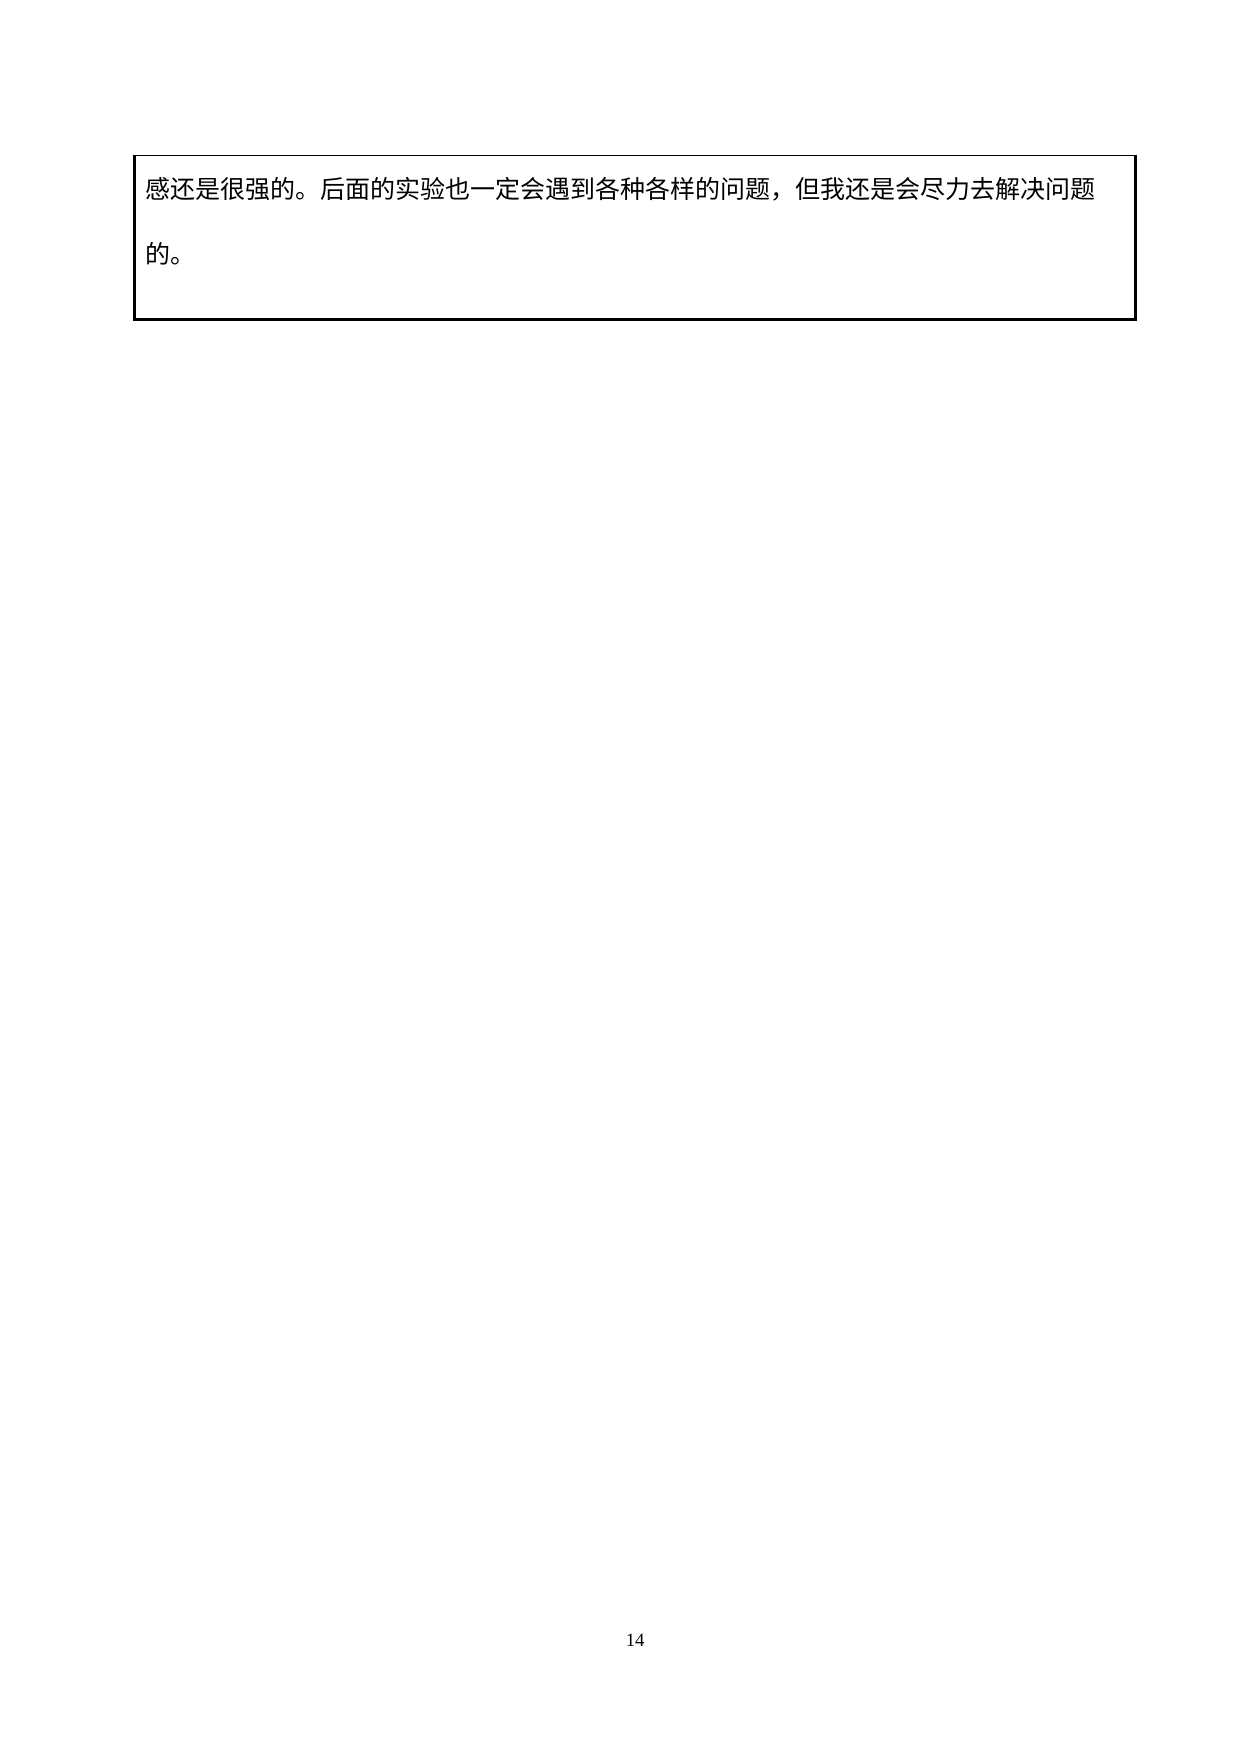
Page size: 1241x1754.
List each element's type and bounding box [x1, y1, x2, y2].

table_cell [136, 156, 1134, 318]
